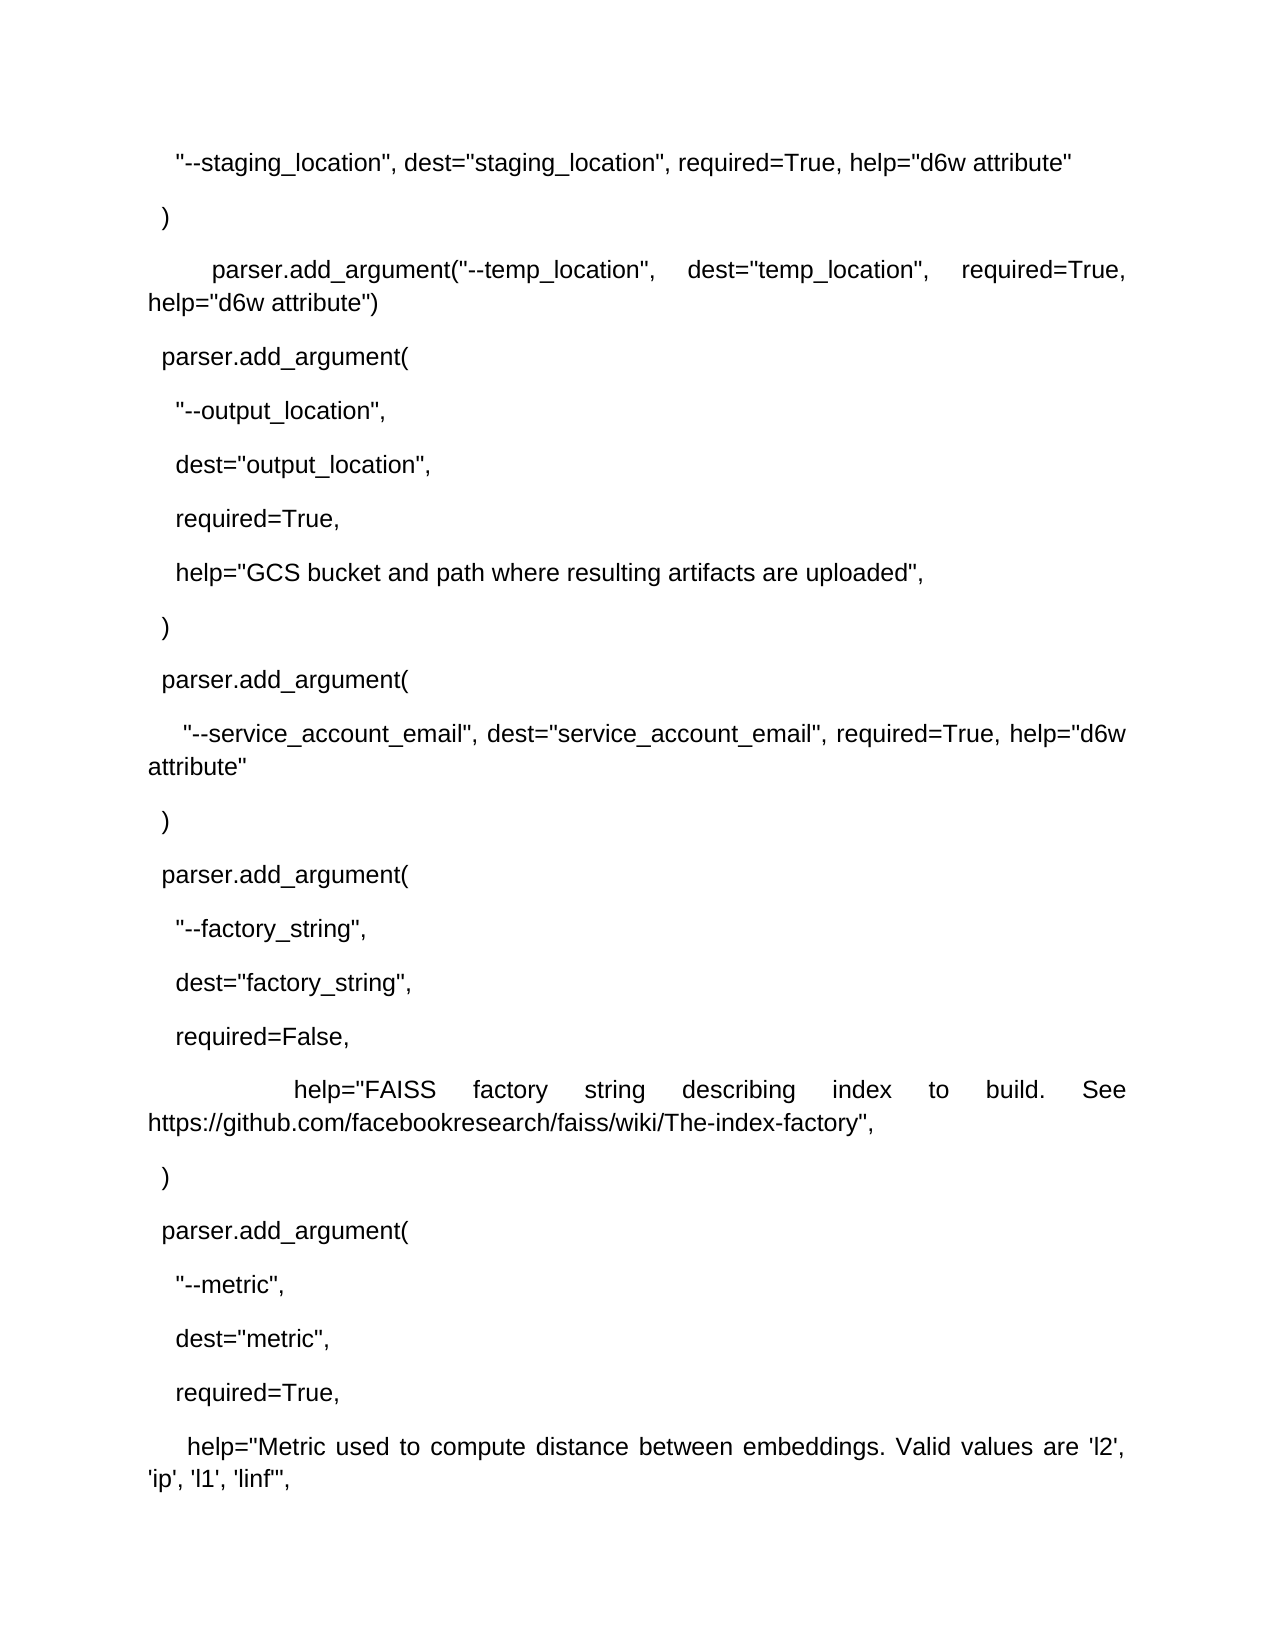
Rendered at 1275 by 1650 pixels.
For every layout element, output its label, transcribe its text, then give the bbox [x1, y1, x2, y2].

text ) [148, 201, 1127, 230]
text parser.add_argument("--temp_location", dest="temp_location", required=True, help="d6w attribute") [148, 255, 1127, 317]
text dest="output_location", [148, 450, 1127, 479]
text ) [148, 806, 1127, 835]
text dest="metric", [148, 1324, 1127, 1352]
text ) [148, 1162, 1127, 1191]
text "--staging_location", dest="staging_location", required=True, help="d6w attribute" [148, 148, 1127, 176]
text dest="factory_string", [148, 968, 1127, 996]
text required=True, [148, 504, 1127, 532]
text parser.add_argument( [148, 860, 1127, 889]
text parser.add_argument( [148, 665, 1127, 694]
text required=False, [148, 1021, 1127, 1050]
text "--service_account_email", dest="service_account_email", required=True, help="d6w attribute" [148, 719, 1127, 781]
text parser.add_argument( [148, 342, 1127, 371]
text required=True, [148, 1378, 1127, 1406]
text "--metric", [148, 1270, 1127, 1299]
text ) [148, 611, 1127, 640]
text "--factory_string", [148, 914, 1127, 942]
text help="Metric used to compute distance between embeddings. Valid values are 'l2', 'ip', 'l1', 'linf'", [148, 1431, 1127, 1493]
text help="FAISS factory string describing index to build. See https://github.com/facebookresearch/faiss/wiki/The-index-factory", [148, 1075, 1127, 1137]
text "--output_location", [148, 396, 1127, 425]
text parser.add_argument( [148, 1216, 1127, 1245]
text help="GCS bucket and path where resulting artifacts are uploaded", [148, 558, 1127, 586]
